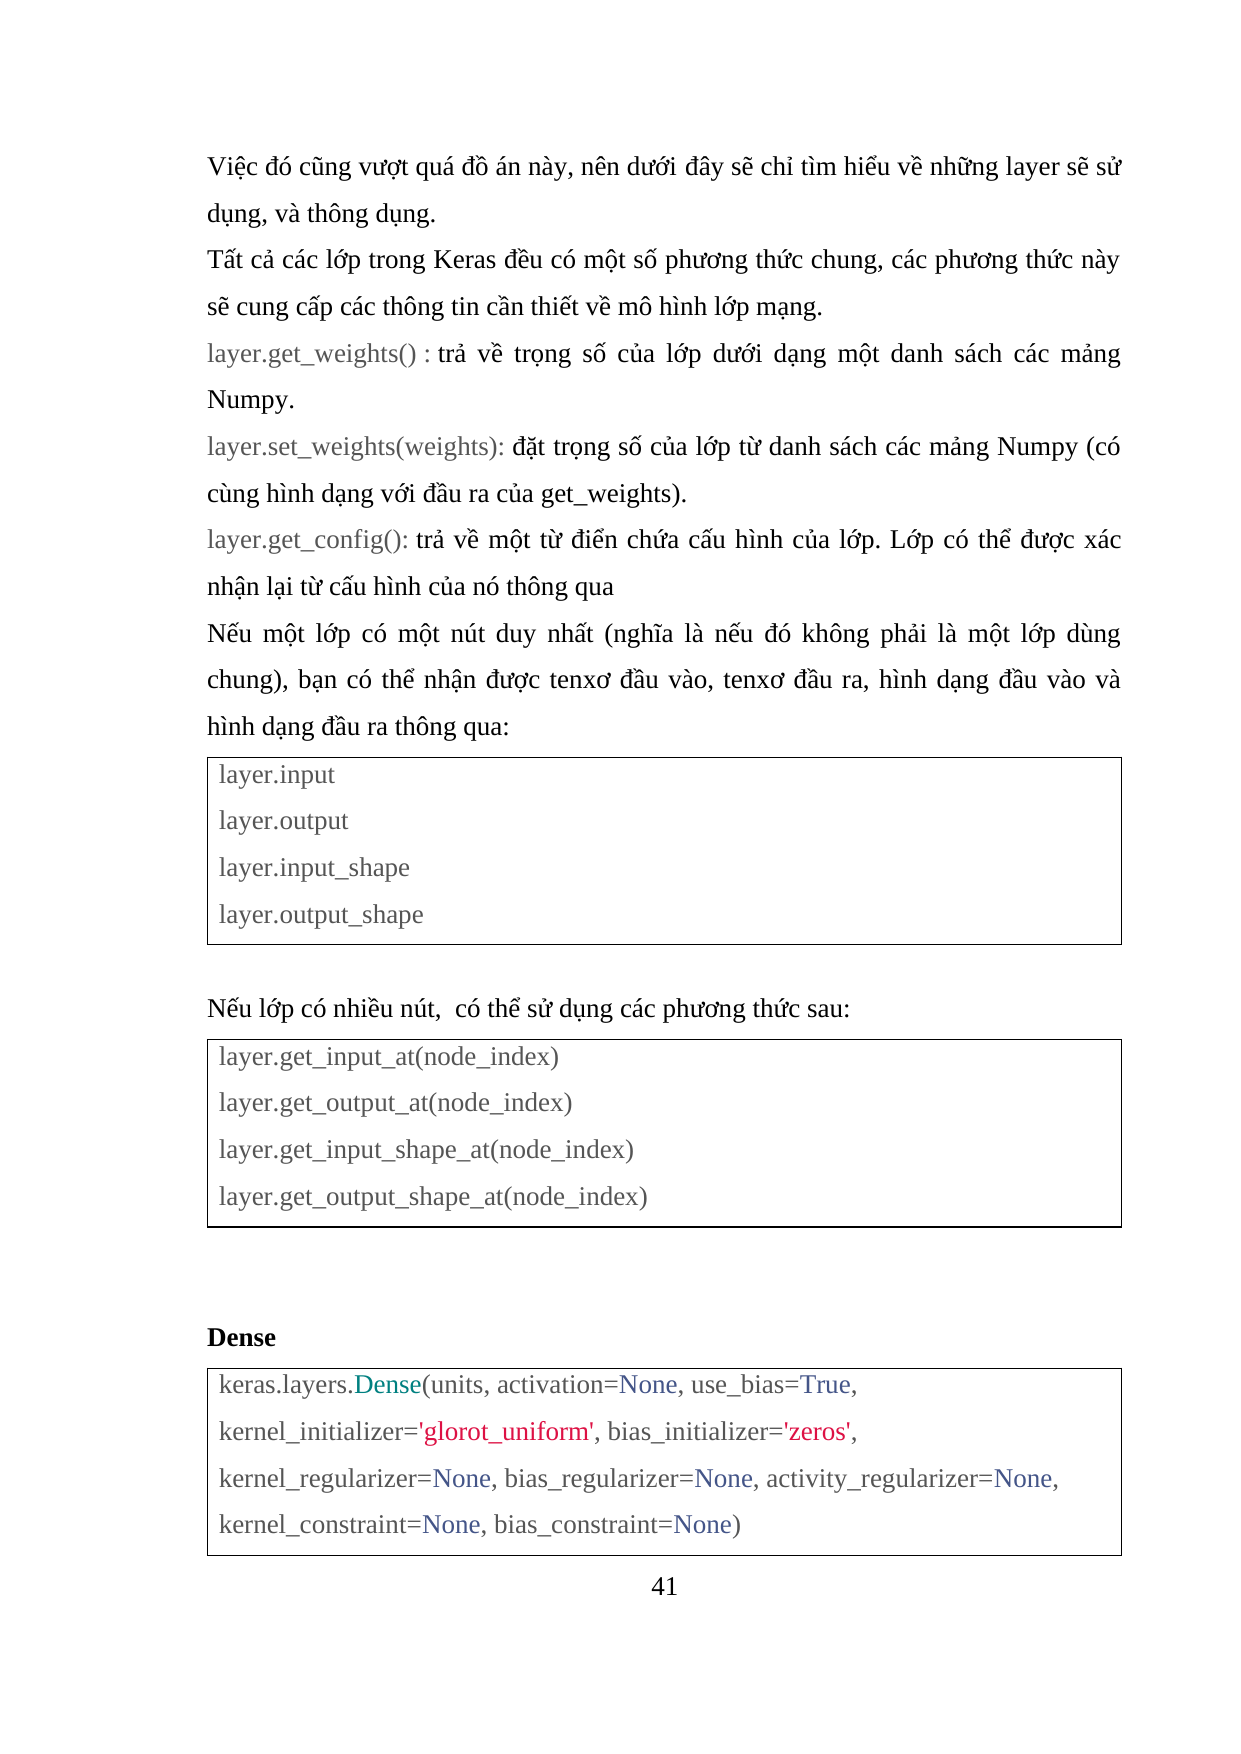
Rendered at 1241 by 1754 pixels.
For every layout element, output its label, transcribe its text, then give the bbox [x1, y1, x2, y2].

table_header keras.layers.Dense(units, activation=None, use_bias=True, kernel_initializer='glorot_uniform', bias_initializer='zeros', kernel_regularizer=None, bias_regularizer=None, activity_regularizer=None, kernel_constraint=None, bias_constraint=None) [208, 1369, 1121, 1555]
text layer.get_weights() : trả về trọng số của lớp dưới dạng một danh sách các mảng Numpy. [207, 337, 1122, 414]
table_header layer.input layer.output layer.input_shape layer.output_shape [208, 758, 1121, 944]
table_header layer.get_input_at(node_index) layer.get_output_at(node_index) layer.get_input_shape_at(node_index) layer.get_output_shape_at(node_index) [208, 1040, 1121, 1226]
text Dense [207, 1321, 1122, 1352]
text layer.set_weights(weights): đặt trọng số của lớp từ danh sách các mảng Numpy (có cùng hình dạng với đầu ra của get_weights). [207, 430, 1122, 508]
text Nếu lớp có nhiều nút, có thể sử dụng các phương thức sau: [207, 992, 1122, 1023]
text Tất cả các lớp trong Keras đều có một số phương thức chung, các phương thức này sẽ cung cấp các thông tin cần thiết về mô hình lớp mạng. [207, 243, 1122, 321]
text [207, 150, 1122, 228]
text Nếu một lớp có một nút duy nhất (nghĩa là nếu đó không phải là một lớp dùng chung), bạn có thể nhận được tenxơ đầu vào, tenxơ đầu ra, hình dạng đầu vào và hình dạng đầu ra thông qua: [207, 617, 1122, 741]
text layer.get_config(): trả về một từ điển chứa cấu hình của lớp. Lớp có thể được xác nhận lại từ cấu hình của nó thông qua [207, 523, 1122, 601]
